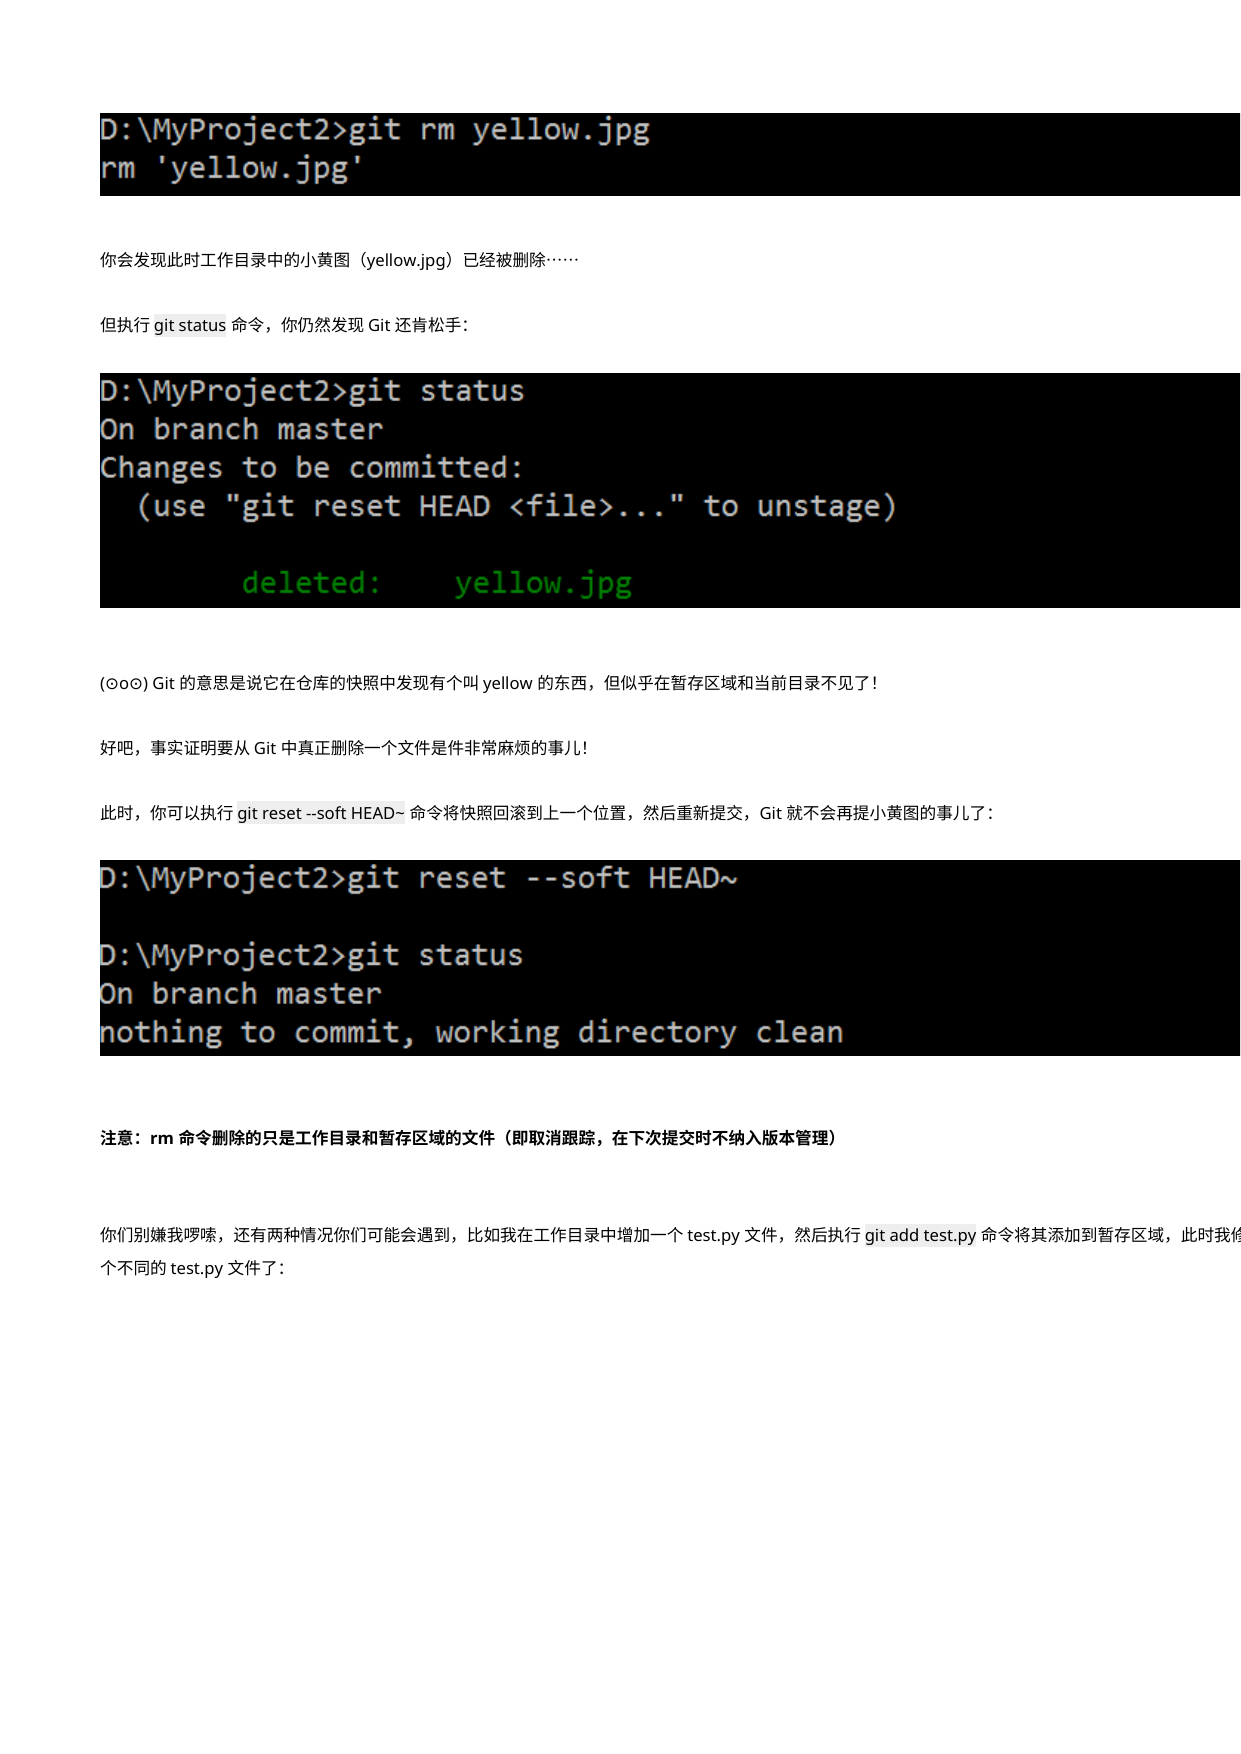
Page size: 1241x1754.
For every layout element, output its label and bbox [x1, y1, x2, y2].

table_header [75, 81, 1240, 1283]
picture [100, 373, 1241, 608]
picture [100, 860, 1241, 1056]
picture [100, 113, 1241, 196]
